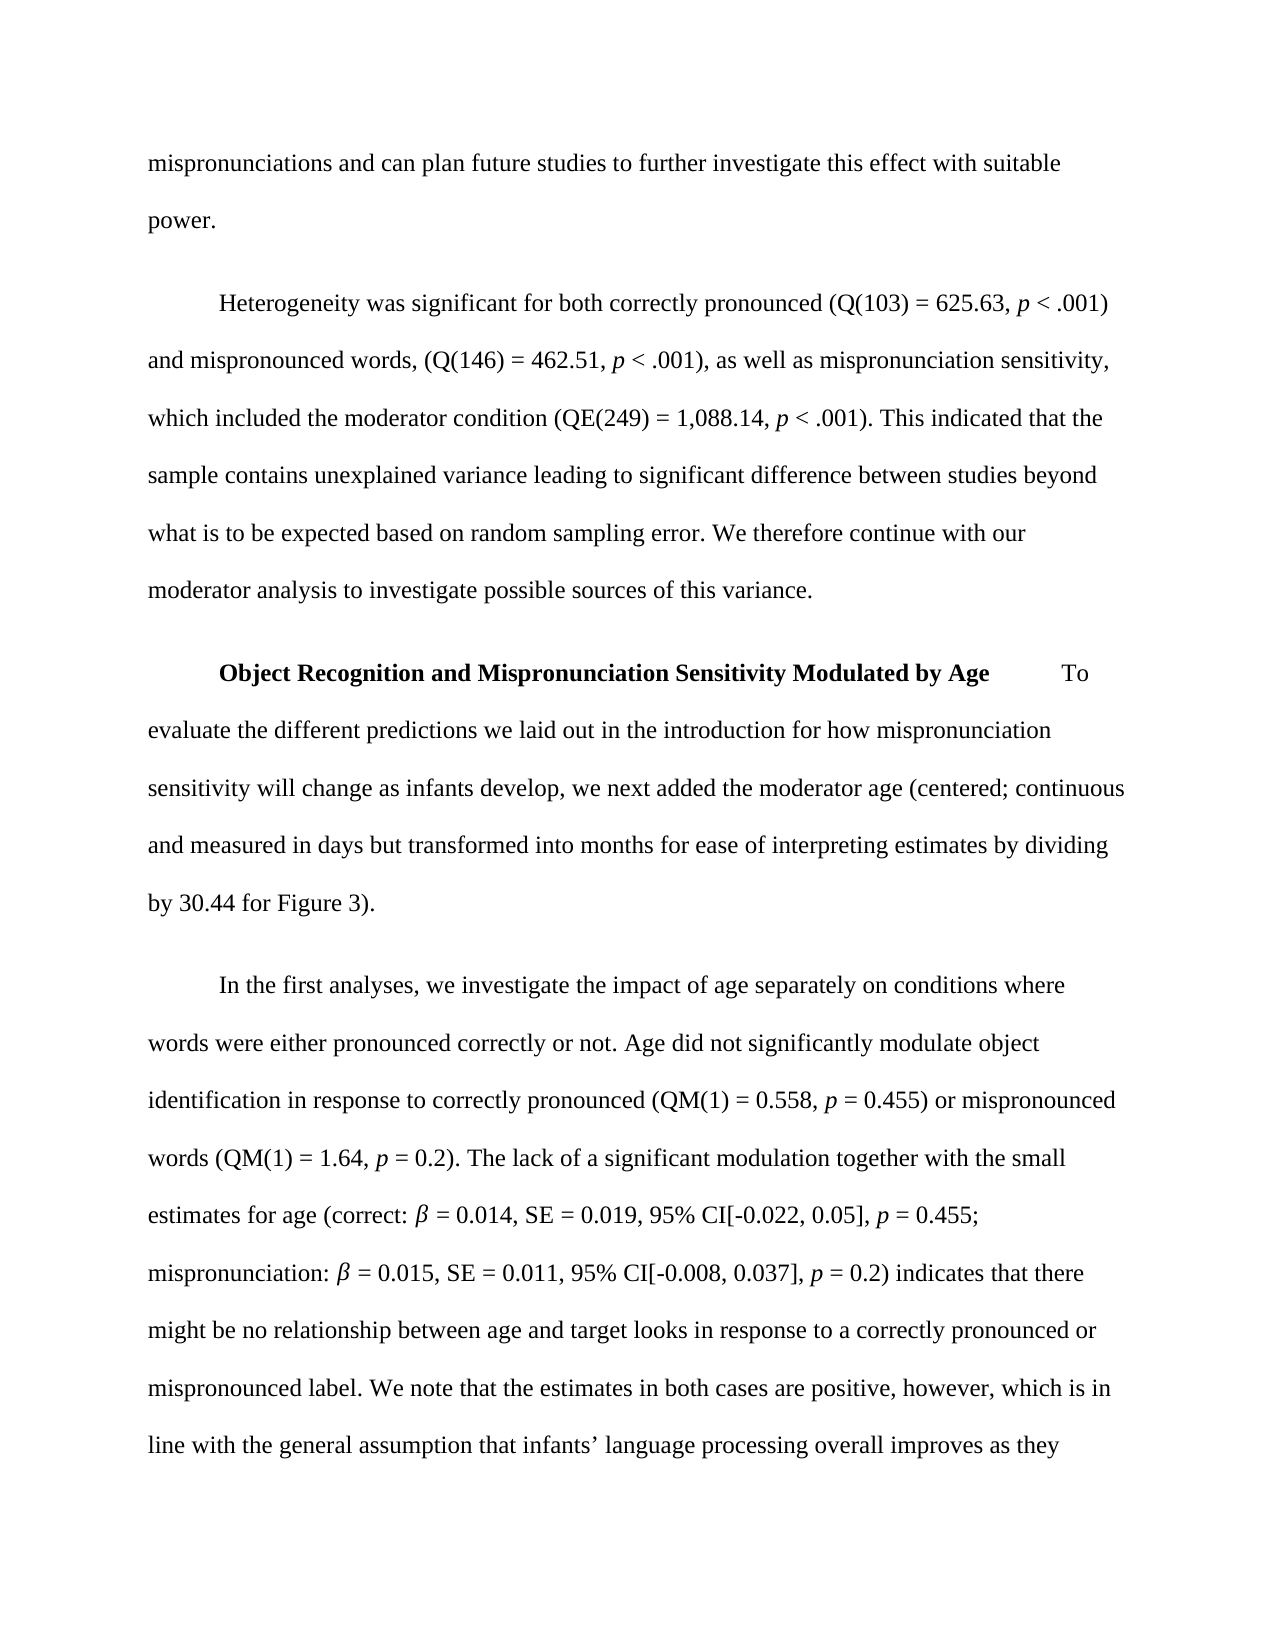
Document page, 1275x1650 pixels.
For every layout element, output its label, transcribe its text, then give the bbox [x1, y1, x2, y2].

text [148, 148, 1127, 234]
text To evaluate the different predictions we laid out in the introduction for how mispronunciation sensitivity will change as infants develop, we next added the moderator age (centered; continuous and measured in days but transformed into months for ease of interpreting estimates by dividing by 30.44 for Figure 3). [148, 658, 1127, 916]
text Heterogeneity was significant for both correctly pronounced (Q(103) = 625.63, p < .001) and mispronounced words, (Q(146) = 462.51, p < .001), as well as mispronunciation sensitivity, which included the moderator condition (QE(249) = 1,088.14, p < .001). This indicated that the sample contains unexplained variance leading to significant difference between studies beyond what is to be expected based on random sampling error. We therefore continue with our moderator analysis to investigate possible sources of this variance. [148, 288, 1127, 604]
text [148, 970, 1127, 1459]
subtitle Object Recognition and Mispronunciation Sensitivity Modulated by Age [148, 658, 990, 687]
